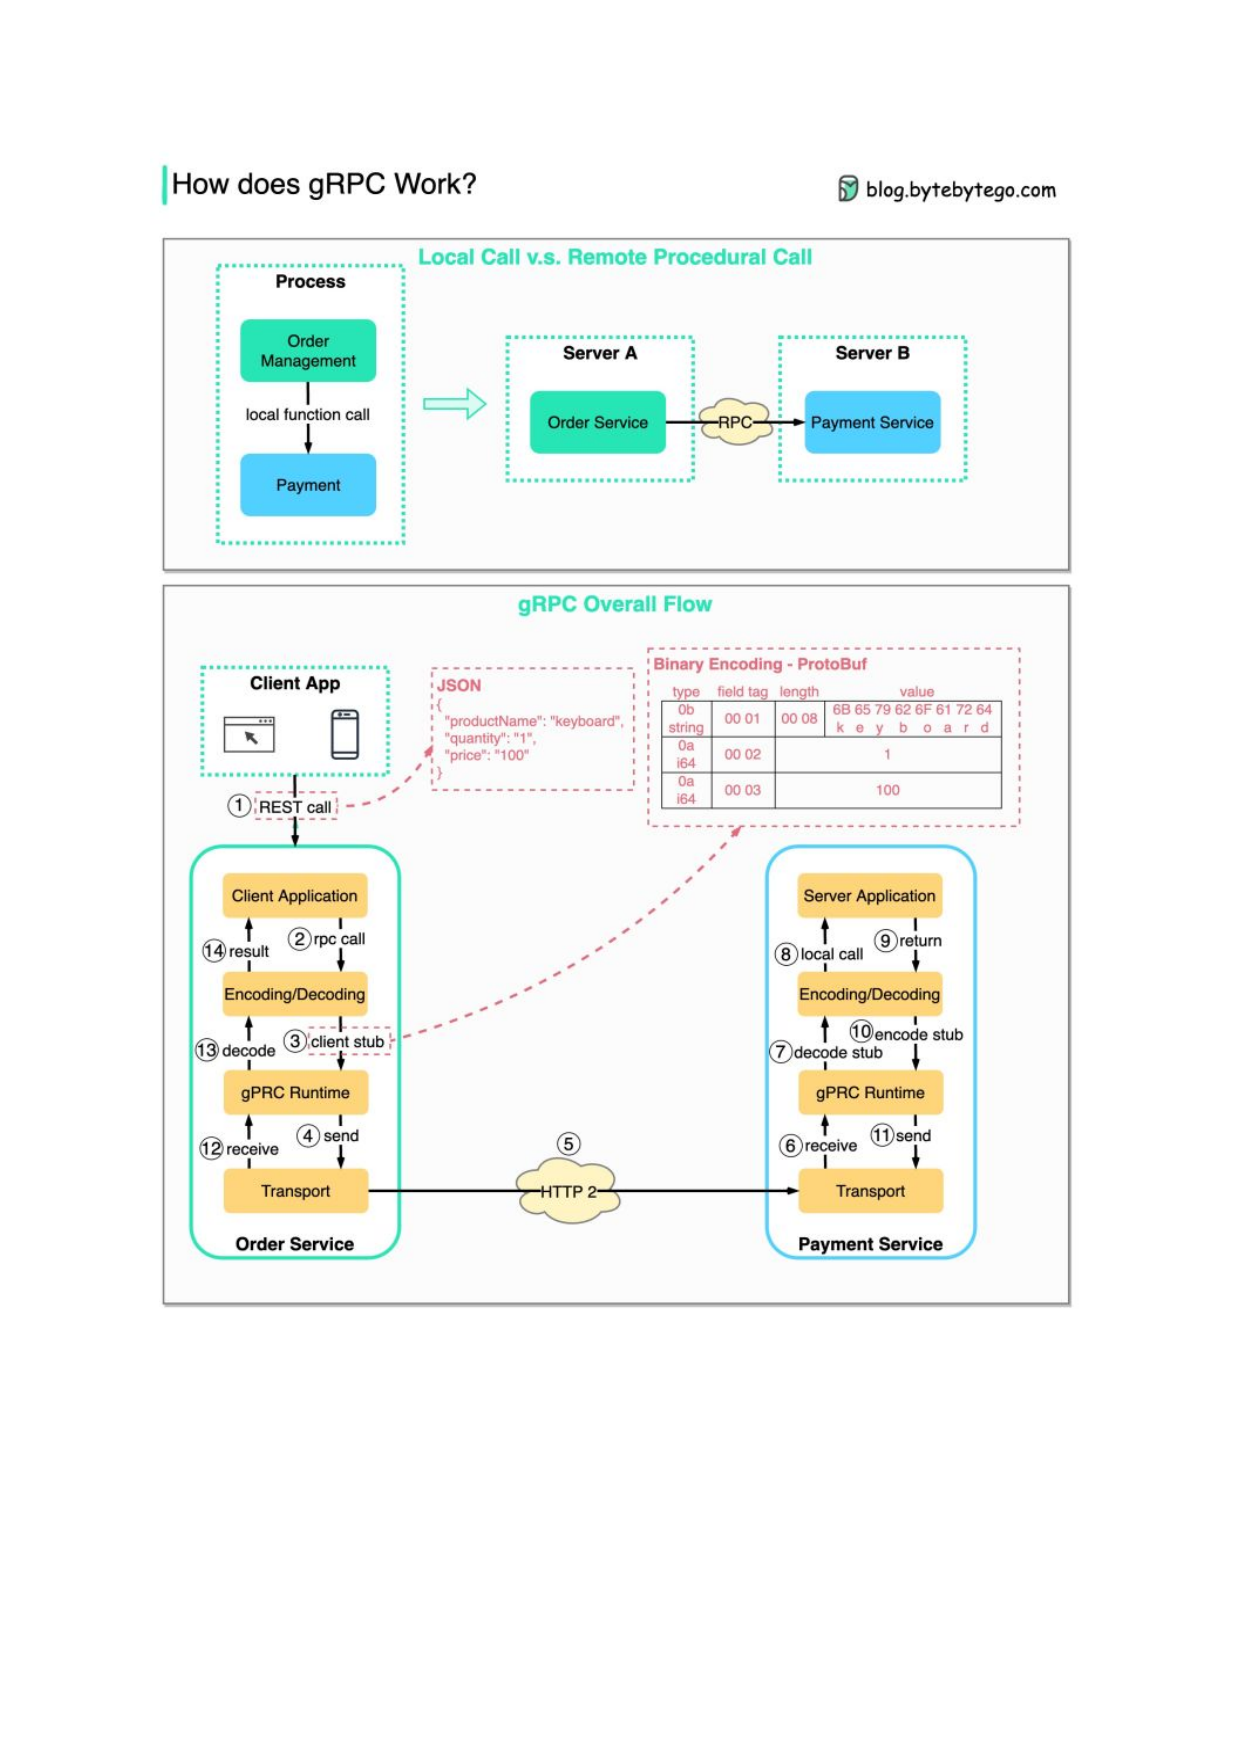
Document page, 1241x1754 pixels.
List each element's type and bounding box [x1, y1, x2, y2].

picture [150, 150, 1088, 1322]
